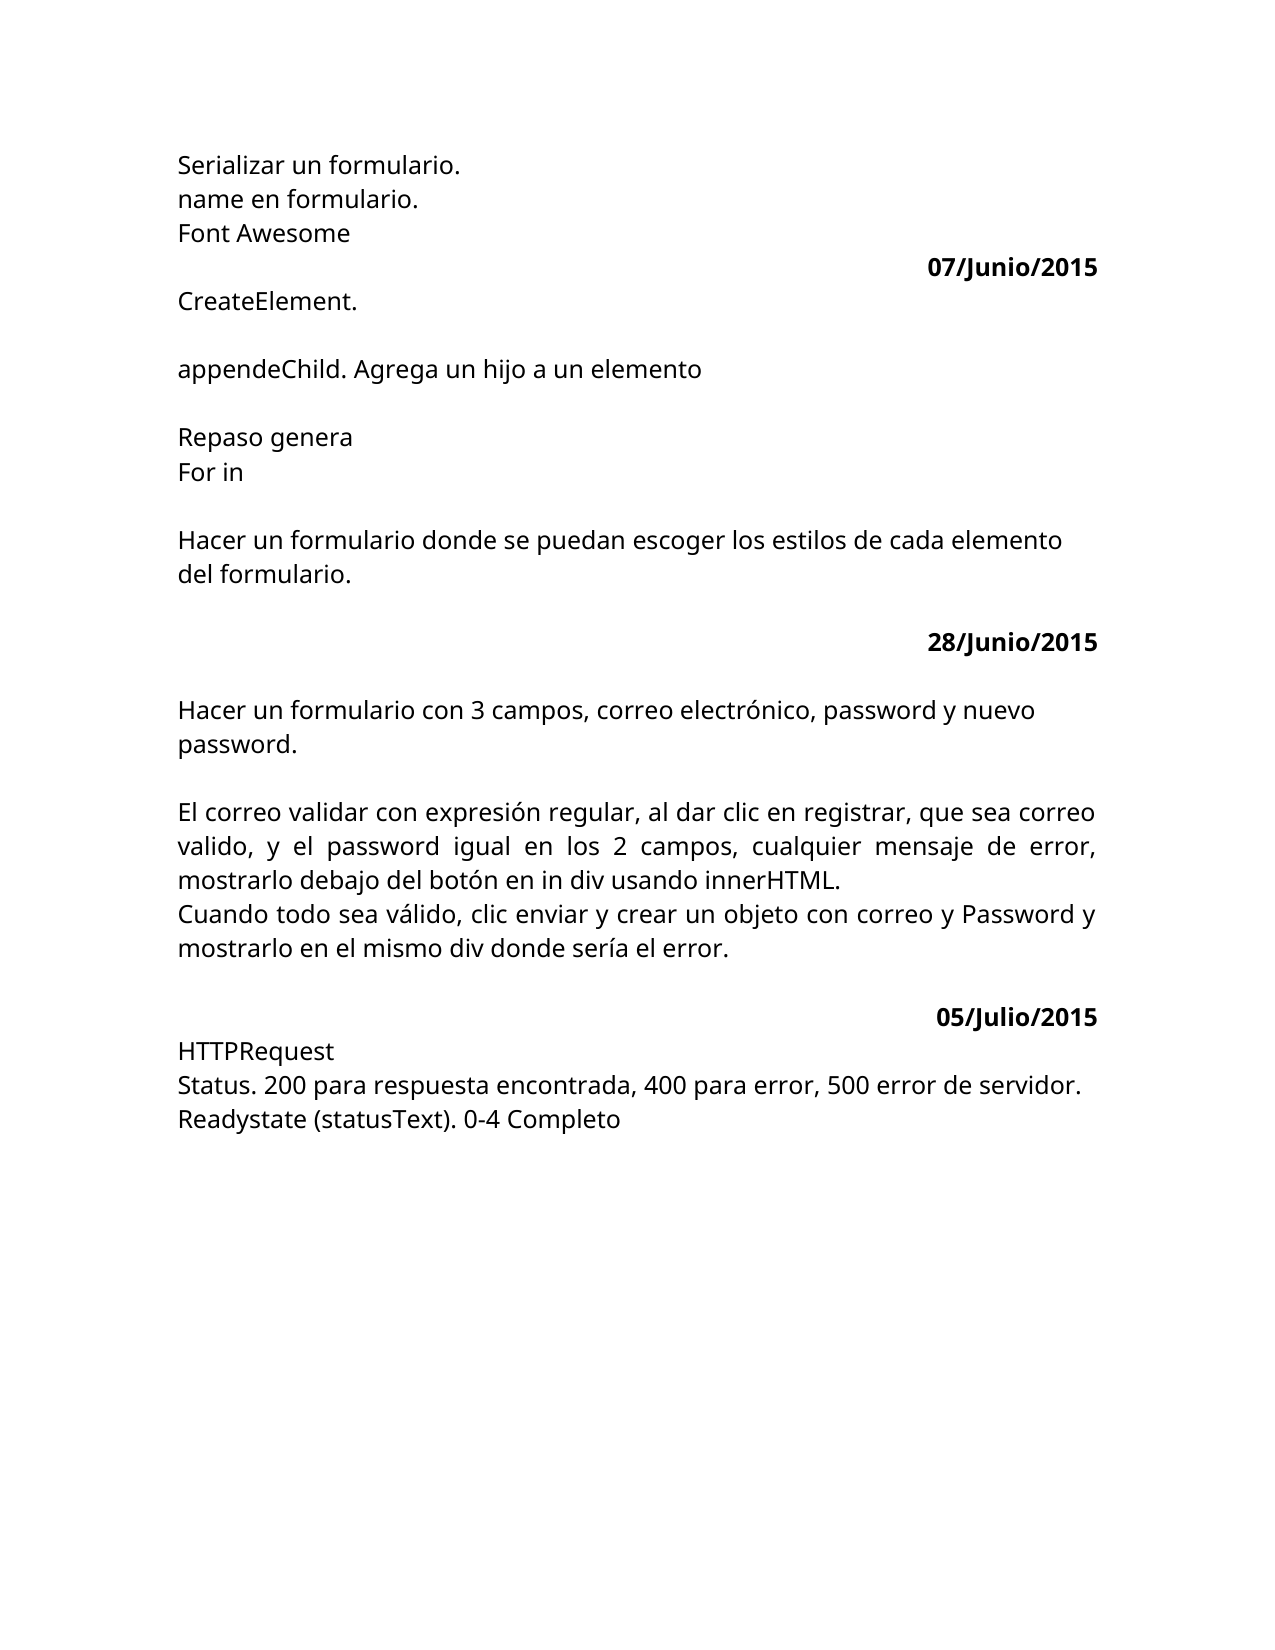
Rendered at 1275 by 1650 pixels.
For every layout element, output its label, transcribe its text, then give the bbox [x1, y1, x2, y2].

text Cuando todo sea válido, clic enviar y crear un objeto con correo y Password y mostrarlo en el mismo div donde sería el error. [177, 897, 1098, 965]
text Repaso genera [177, 420, 1098, 454]
text 28/Junio/2015 [177, 624, 1098, 658]
text CreateElement. [177, 284, 1098, 318]
text Serializar un formulario. [177, 148, 1098, 182]
text For in [177, 454, 1098, 488]
text name en formulario. [177, 182, 1098, 216]
text Hacer un formulario con 3 campos, correo electrónico, password y nuevo password. [177, 693, 1098, 761]
text Font Awesome [177, 216, 1098, 250]
text HTTPRequest [177, 1033, 1098, 1067]
text Readystate (statusText). 0-4 Completo [177, 1101, 1098, 1135]
text Hacer un formulario donde se puedan escoger los estilos de cada elemento del formulario. [177, 522, 1098, 590]
text appendeChild. Agrega un hijo a un elemento [177, 352, 1098, 386]
text Status. 200 para respuesta encontrada, 400 para error, 500 error de servidor. [177, 1067, 1098, 1101]
text 05/Julio/2015 [177, 999, 1098, 1033]
text El correo validar con expresión regular, al dar clic en registrar, que sea correo valido, y el password igual en los 2 campos, cualquier mensaje de error, mostrarlo debajo del botón en in div usando innerHTML. [177, 795, 1098, 897]
text 07/Junio/2015 [177, 250, 1098, 284]
